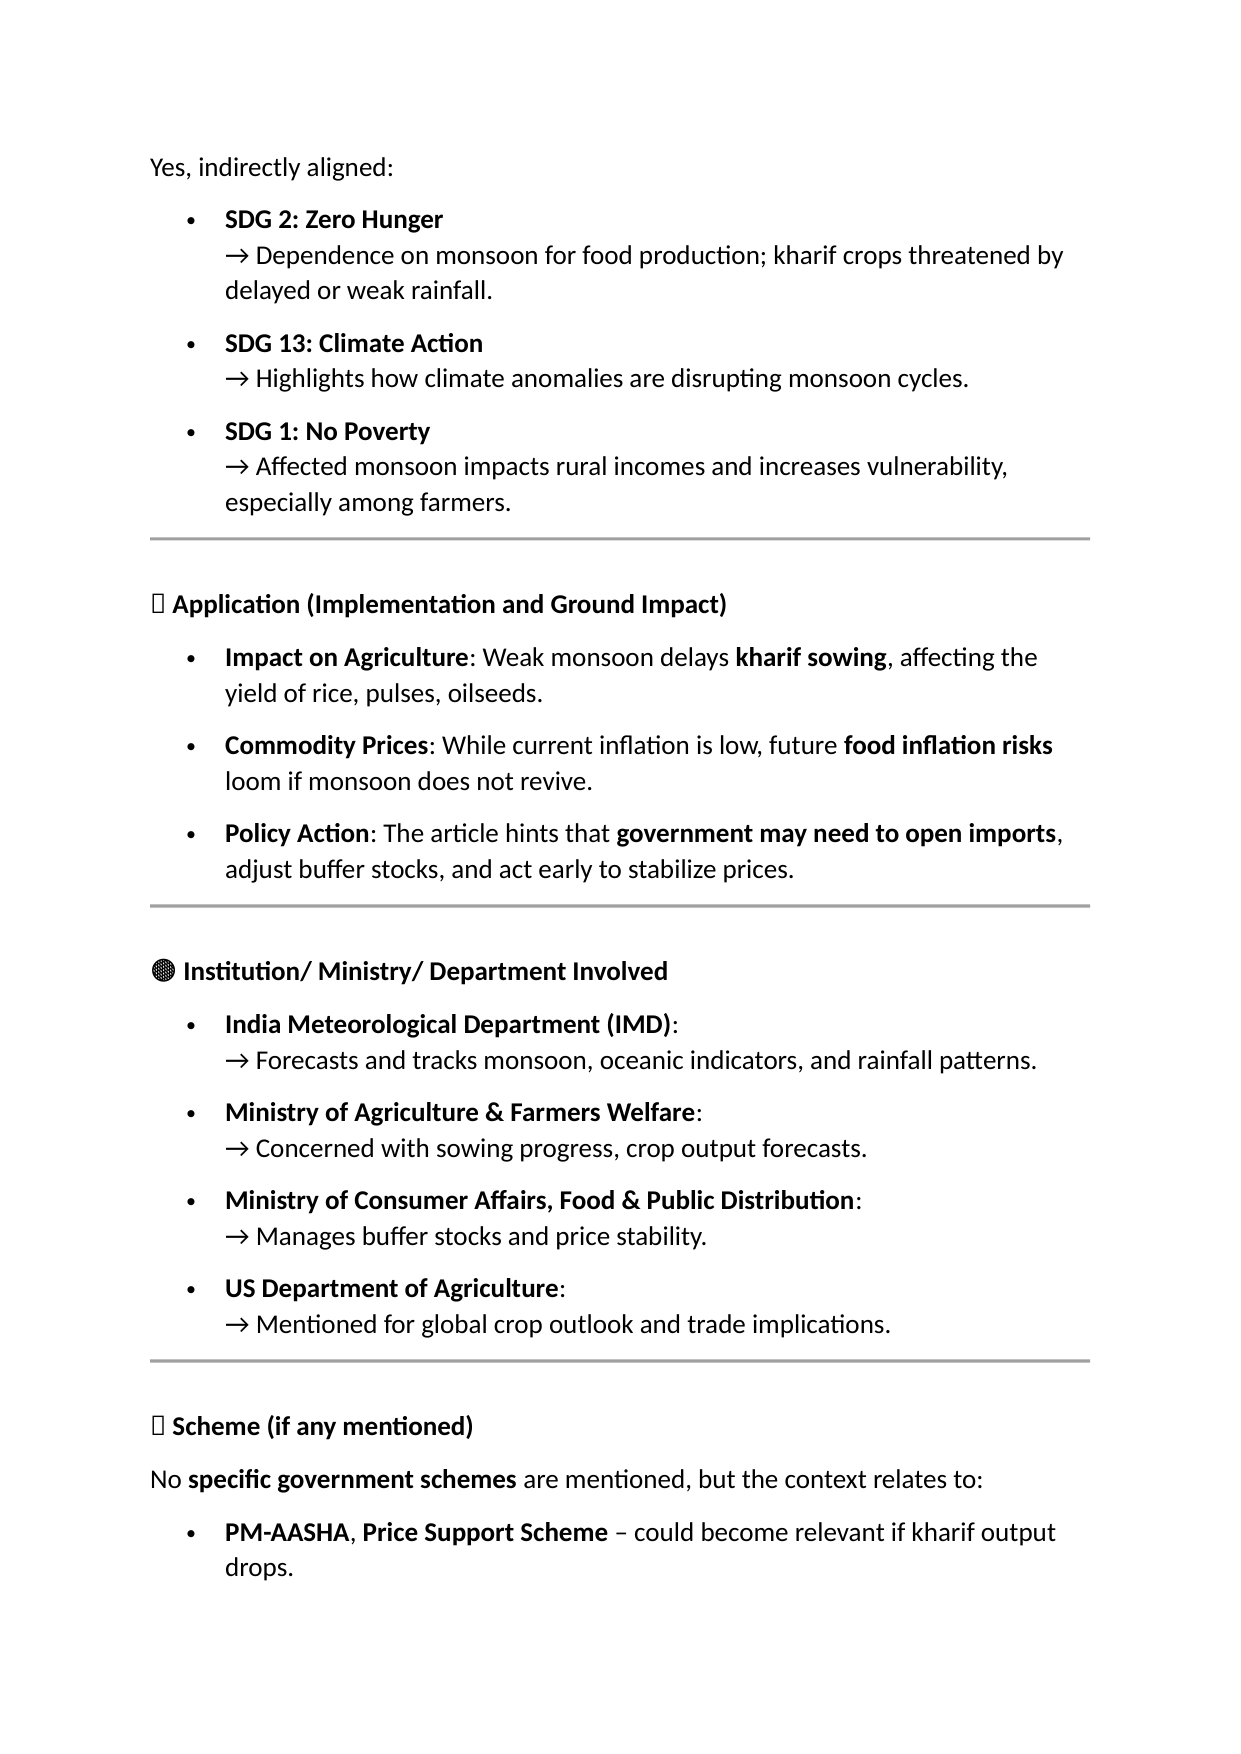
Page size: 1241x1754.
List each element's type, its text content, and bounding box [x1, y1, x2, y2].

list Commodity Prices: While current inflation is low, future food inflation risks loom if monsoon does not revive. [187, 728, 1090, 797]
text Yes, indirectly aligned: [150, 150, 1090, 183]
list Ministry of Agriculture & Farmers Welfare: → Concerned with sowing progress, crop output forecasts. [187, 1096, 1090, 1164]
text 🟤 Institution/ Ministry/ Department Involved [150, 951, 1090, 988]
list SDG 13: Climate Action → Highlights how climate anomalies are disrupting monsoon cycles. [187, 326, 1090, 394]
text 🧩 Scheme (if any mentioned) [150, 1406, 1090, 1443]
list Ministry of Consumer Affairs, Food & Public Distribution: → Manages buffer stocks and price stability. [187, 1183, 1090, 1252]
text No specific government schemes are mentioned, but the context relates to: [150, 1463, 1090, 1496]
list PM-AASHA, Price Support Scheme – could become relevant if kharif output drops. [187, 1515, 1090, 1584]
list India Meteorological Department (IMD): → Forecasts and tracks monsoon, oceanic indicators, and rainfall patterns. [187, 1008, 1090, 1076]
list US Department of Agriculture: → Mentioned for global crop outlook and trade implications. [187, 1271, 1090, 1340]
text 🔵 Application (Implementation and Ground Impact) [150, 584, 1090, 621]
list Policy Action: The article hints that government may need to open imports, adjust buffer stocks, and act early to stabilize prices. [187, 816, 1090, 885]
list Impact on Agriculture: Weak monsoon delays kharif sowing, affecting the yield of rice, pulses, oilseeds. [187, 641, 1090, 709]
list SDG 1: No Poverty → Affected monsoon impacts rural incomes and increases vulnerability, especially among farmers. [187, 414, 1090, 518]
list SDG 2: Zero Hunger → Dependence on monsoon for food production; kharif crops threatened by delayed or weak rainfall. [187, 202, 1090, 307]
